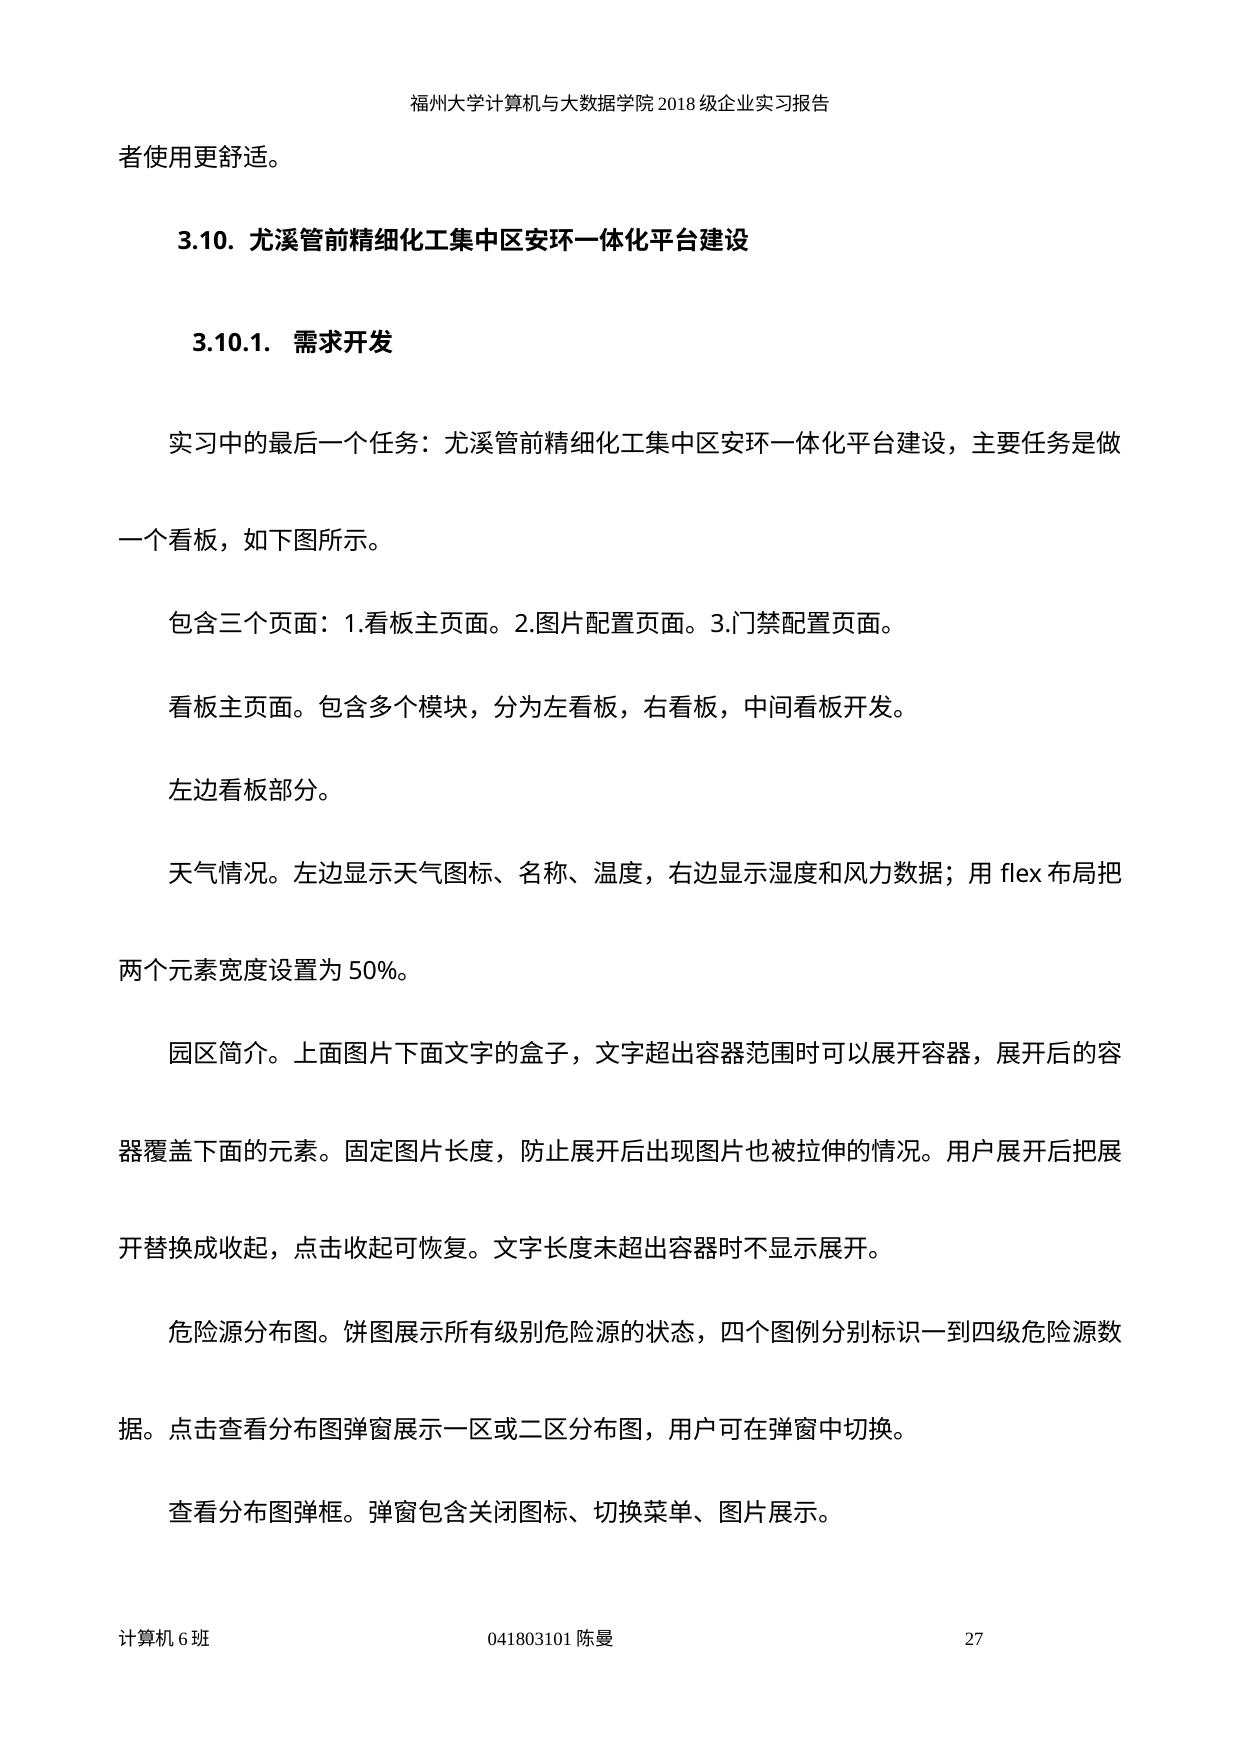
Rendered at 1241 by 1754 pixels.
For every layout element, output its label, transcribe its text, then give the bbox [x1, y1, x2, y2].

list 危险源分布图。饼图展示所有级别危险源的状态，四个图例分别标识一到四级危险源数据。点击查看分布图弹窗展示一区或二区分布图，用户可在弹窗中切换。 [118, 1298, 1122, 1460]
text 尤溪管前精细化工集中区安环一体化平台建设 [177, 206, 1122, 271]
list 园区简介。上面图片下面文字的盒子，文字超出容器范围时可以展开容器，展开后的容器覆盖下面的元素。固定图片长度，防止展开后出现图片也被拉伸的情况。用户展开后把展开替换成收起，点击收起可恢复。文字长度未超出容器时不显示展开。 [118, 1019, 1122, 1279]
list 实习中的最后一个任务：尤溪管前精细化工集中区安环一体化平台建设，主要任务是做一个看板，如下图所示。 [118, 409, 1122, 571]
text 需求开发 [192, 308, 1122, 373]
list 查看分布图弹框。弹窗包含关闭图标、切换菜单、图片展示。 [118, 1478, 1122, 1543]
list 左边看板部分。 [118, 756, 1122, 821]
list 看板主页面。包含多个模块，分为左看板，右看板，中间看板开发。 [118, 673, 1122, 738]
list 包含三个页面：1.看板主页面。2.图片配置页面。3.门禁配置页面。 [118, 589, 1122, 654]
list 天气情况。左边显示天气图标、名称、温度，右边显示湿度和风力数据；用flex布局把两个元素宽度设置为50%。 [118, 839, 1122, 1001]
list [118, 123, 1122, 188]
